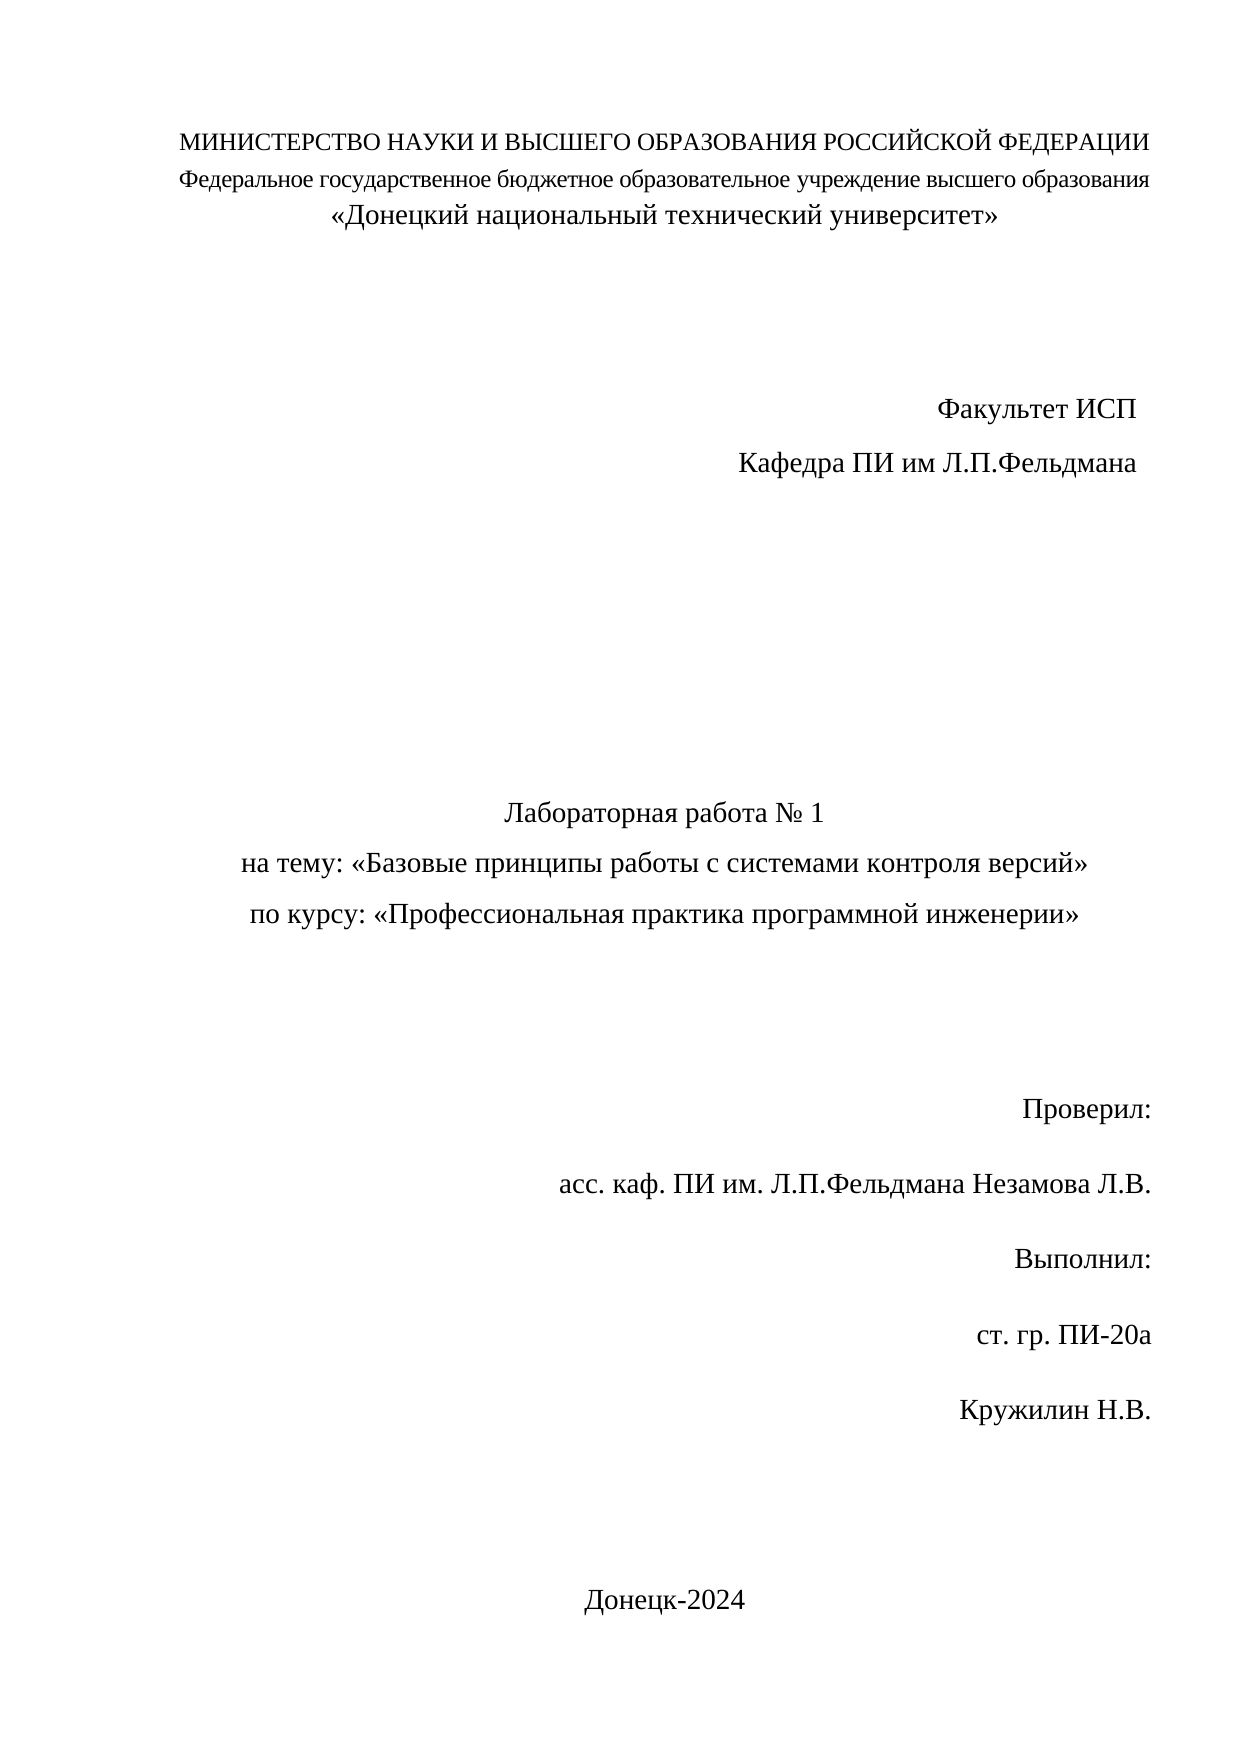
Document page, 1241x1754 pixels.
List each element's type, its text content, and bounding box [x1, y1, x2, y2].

text Кружилин Н.В. [177, 1392, 1152, 1426]
text Выполнил: [177, 1242, 1152, 1275]
text ст. гр. ПИ-20а [177, 1317, 1152, 1350]
text Кафедра ПИ им Л.П.Фельдмана [177, 445, 1137, 479]
text по курсу: «Профессиональная практика программной инженерии» [177, 896, 1152, 929]
text Лабораторная работа № 1 [177, 795, 1152, 829]
text Факультет ИСП [177, 392, 1137, 425]
text Федеральное государственное бюджетное образовательное учреждение высшего образования [177, 156, 1152, 193]
text МИНИСТЕРСТВО НАУКИ И ВЫСШЕГО ОБРАЗОВАНИЯ РОССИЙСКОЙ ФЕДЕРАЦИИ [177, 118, 1152, 156]
text «Донецкий национальный технический университет» [177, 193, 1152, 231]
text Донецк-2024 [177, 1582, 1152, 1616]
text на тему: «Базовые принципы работы с системами контроля версий» [177, 846, 1152, 879]
text Проверил: [177, 1091, 1152, 1124]
text асс. каф. ПИ им. Л.П.Фельдмана Незамова Л.В. [177, 1166, 1152, 1200]
